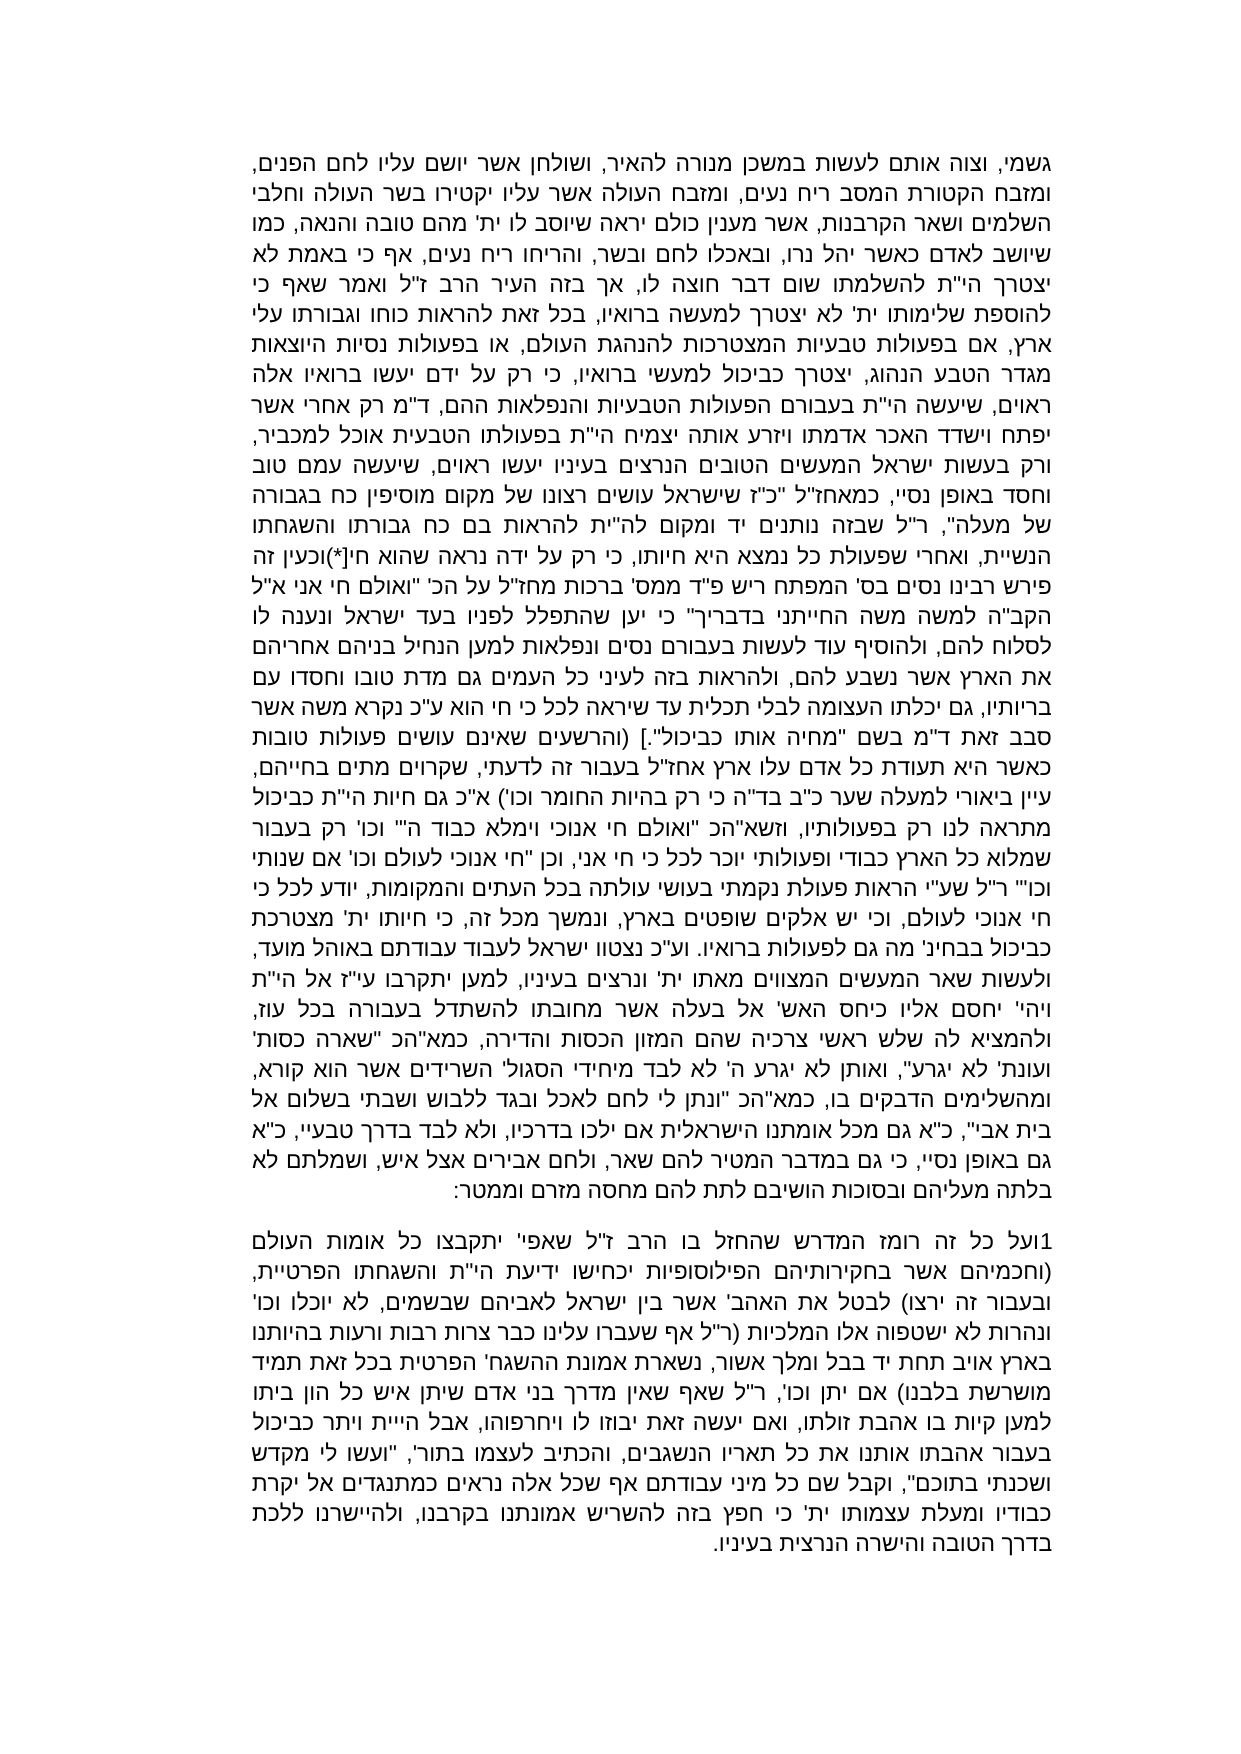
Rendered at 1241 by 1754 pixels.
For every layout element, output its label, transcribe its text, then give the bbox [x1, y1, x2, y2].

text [251, 150, 1053, 1203]
text 1ועל כל זה רומז המדרש שהחזל בו הרב ז"ל שאפי' יתקבצו כל אומות העולם (וחכמיהם אשר בחקירותיהם הפילוסופיות יכחישו ידיעת הי"ת והשגחתו הפרטיית, ובעבור זה ירצו) לבטל את האהב' אשר בין ישראל לאביהם שבשמים, לא יוכלו וכו' ונהרות לא ישטפוה אלו המלכיות (ר"ל אף שעברו עלינו כבר צרות רבות ורעות בהיותנו בארץ אויב תחת יד בבל ומלך אשור, נשארת אמונת ההשגח' הפרטית בכל זאת תמיד מושרשת בלבנו) אם יתן וכו', ר"ל שאף שאין מדרך בני אדם שיתן איש כל הון ביתו למען קיות בו אהבת זולתו, ואם יעשה זאת יבוזו לו ויחרפוהו, אבל הייית ויתר כביכול בעבור אהבתו אותנו את כל תאריו הנשגבים, והכתיב לעצמו בתור', "ועשו לי מקדש ושכנתי בתוכם", וקבל שם כל מיני עבודתם אף שכל אלה נראים כמתנגדים אל יקרת כבודיו ומעלת עצמותו ית' כי חפץ בזה להשריש אמונתנו בקרבנו, ולהיישרנו ללכת בדרך הטובה והישרה הנרצית בעיניו. [251, 1228, 1053, 1557]
